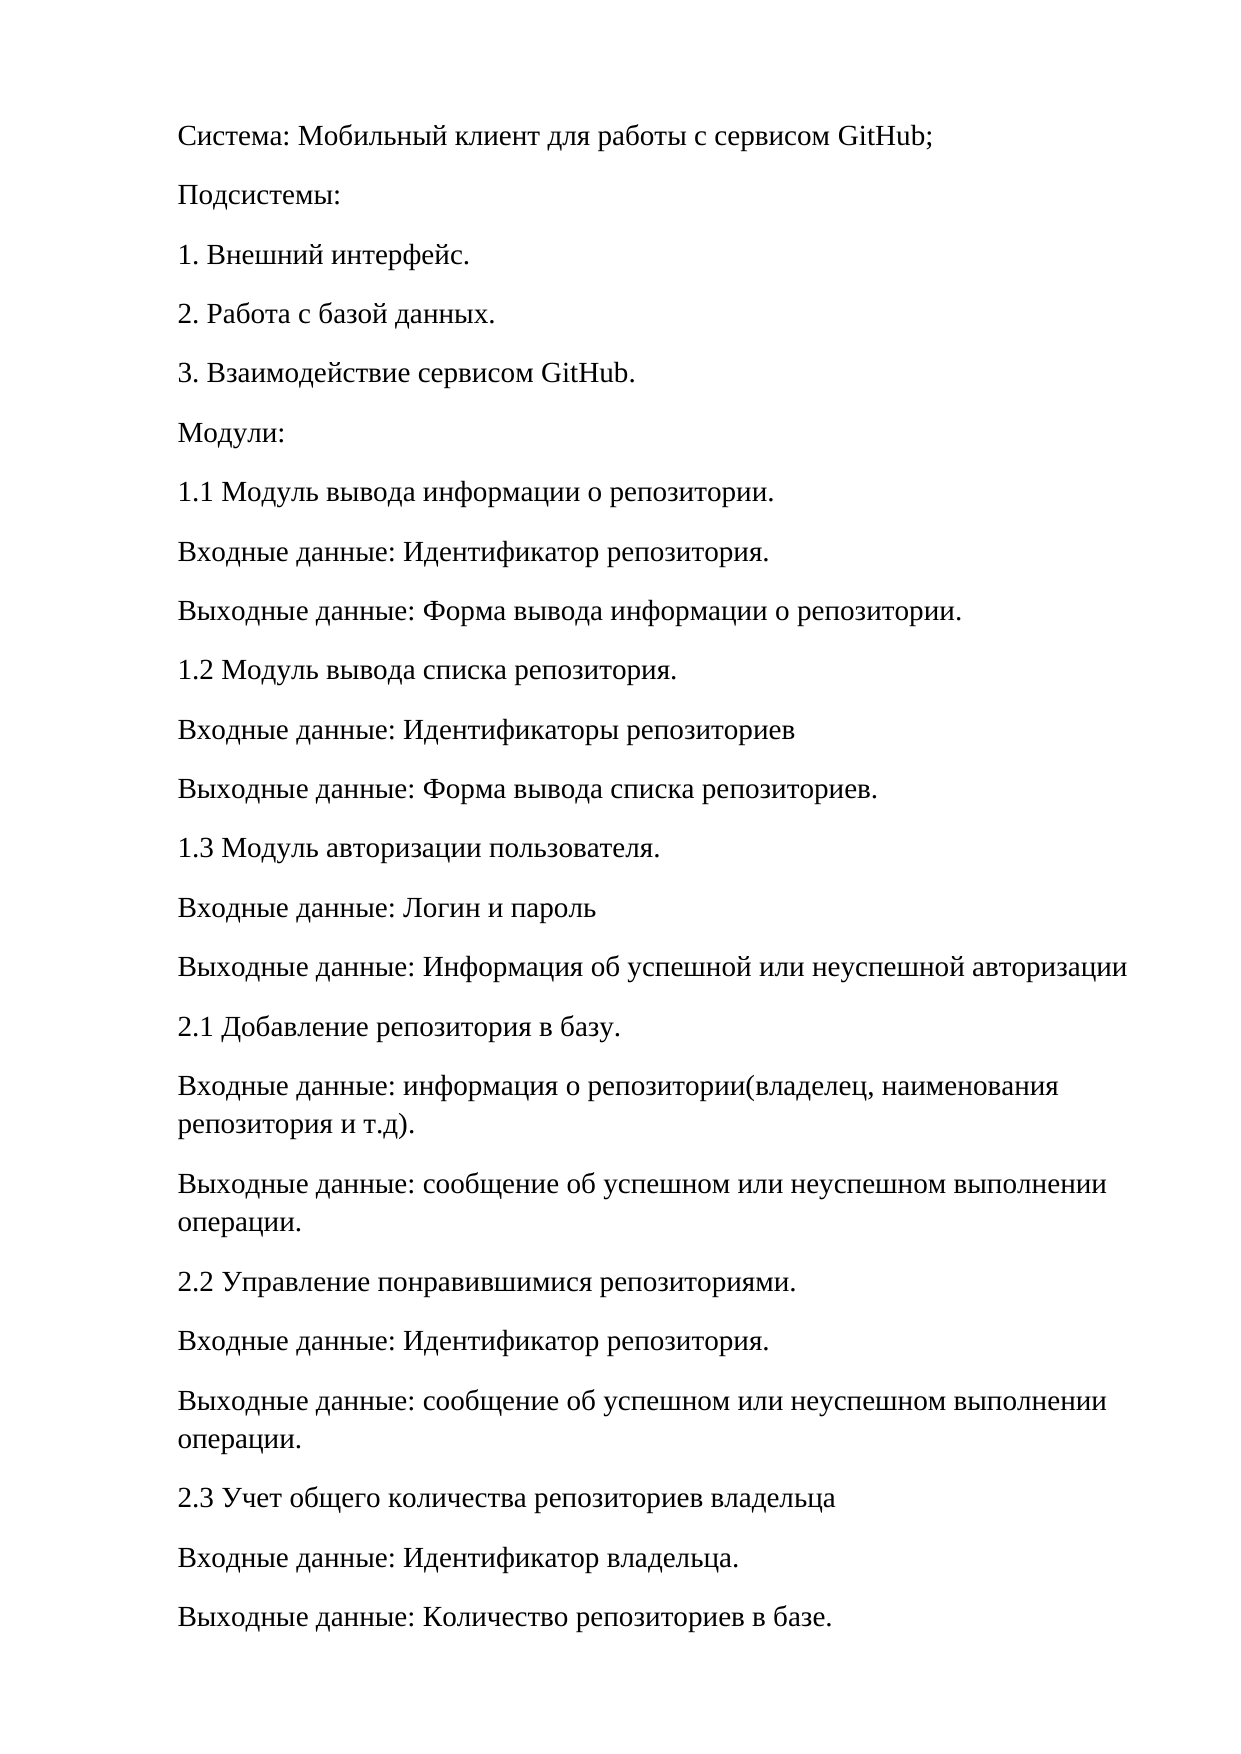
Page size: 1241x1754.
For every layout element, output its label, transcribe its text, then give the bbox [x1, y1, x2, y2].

text Выходные данные: Форма вывода информации о репозитории. [177, 593, 1152, 627]
text 2.2 Управление понравившимися репозиториями. [177, 1264, 1152, 1297]
text Выходные данные: сообщение об успешном или неуспешном выполнении операции. [177, 1383, 1152, 1455]
text 2.3 Учет общего количества репозиториев владельца [177, 1481, 1152, 1514]
text Входные данные: информация о репозитории(владелец, наименования репозитория и т.д). [177, 1068, 1152, 1140]
text Входные данные: Логин и пароль [177, 890, 1152, 923]
text 2. Работа с базой данных. [177, 296, 1152, 330]
text 1.3 Модуль авторизации пользователя. [177, 831, 1152, 864]
text 2.1 Добавление репозитория в базу. [177, 1009, 1152, 1042]
text 1. Внешний интерфейс. [177, 237, 1152, 270]
text Входные данные: Идентификатор репозитория. [177, 534, 1152, 567]
text 3. Взаимодействие сервисом GitHub. [177, 356, 1152, 389]
text Модули: [177, 415, 1152, 448]
text Система: Мобильный клиент для работы с сервисом GitHub; [177, 118, 1152, 152]
text Выходные данные: сообщение об успешном или неуспешном выполнении операции. [177, 1166, 1152, 1238]
text Подсистемы: [177, 177, 1152, 211]
text Входные данные: Идентификаторы репозиториев [177, 712, 1152, 745]
text Выходные данные: Форма вывода списка репозиториев. [177, 771, 1152, 805]
text Выходные данные: Количество репозиториев в базе. [177, 1599, 1152, 1633]
text Выходные данные: Информация об успешной или неуспешной авторизации [177, 949, 1152, 983]
text Входные данные: Идентификатор репозитория. [177, 1323, 1152, 1357]
text 1.2 Модуль вывода списка репозитория. [177, 652, 1152, 686]
text Входные данные: Идентификатор владельца. [177, 1540, 1152, 1573]
text 1.1 Модуль вывода информации о репозитории. [177, 474, 1152, 508]
